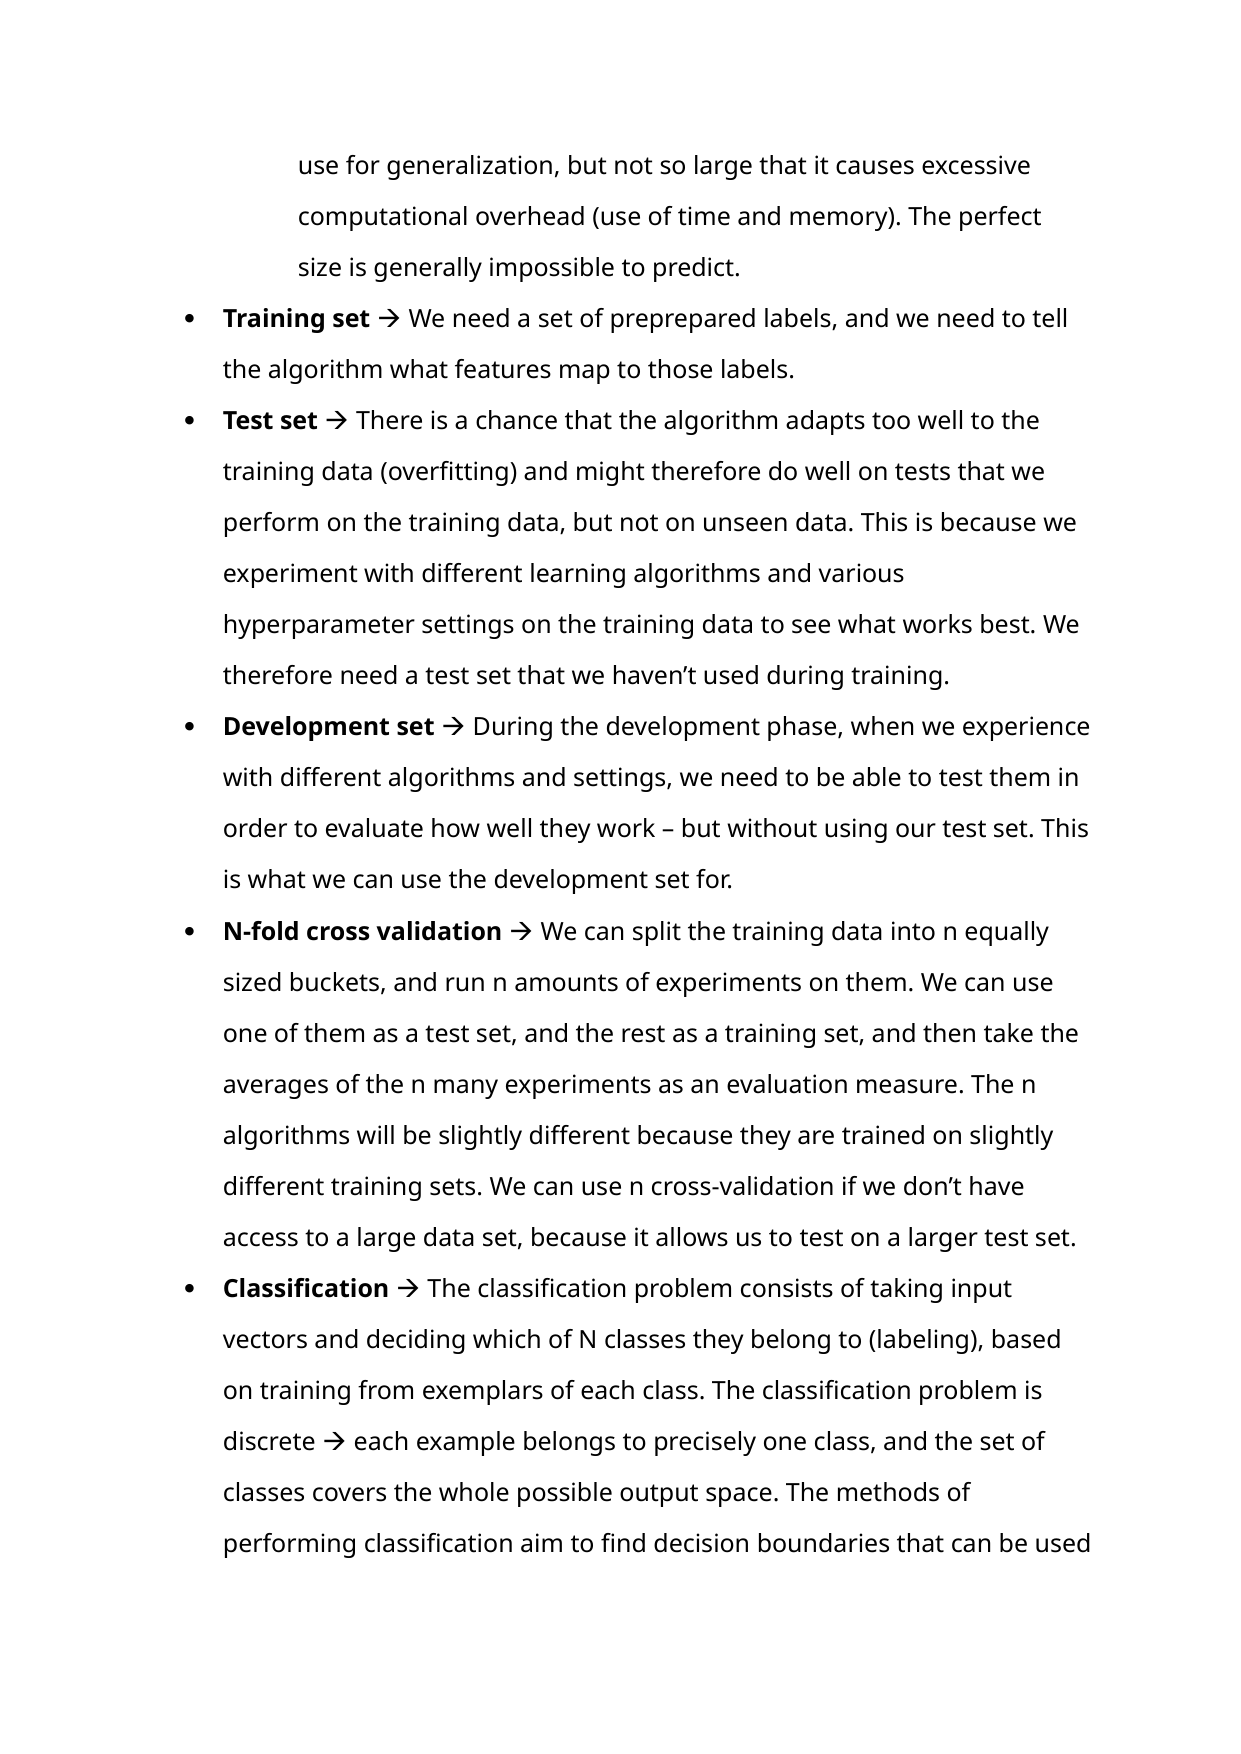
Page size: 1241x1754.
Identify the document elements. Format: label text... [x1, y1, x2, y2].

list Training set We need a set of preprepared labels, and we need to tell the algorithm what features map to those labels. [185, 301, 1093, 386]
list Development set During the development phase, when we experience with different algorithms and settings, we need to be able to test them in order to evaluate how well they work – but without using our test set. This is what we can use the development set for. [185, 709, 1093, 896]
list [185, 1271, 1093, 1560]
list Test set There is a chance that the algorithm adapts too well to the training data (overfitting) and might therefore do well on tests that we perform on the training data, but not on unseen data. This is because we experiment with different learning algorithms and various hyperparameter settings on the training data to see what works best. We therefore need a test set that we haven’t used during training. [185, 403, 1093, 692]
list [260, 148, 1093, 284]
list N-fold cross validation We can split the training data into n equally sized buckets, and run n amounts of experiments on them. We can use one of them as a test set, and the rest as a training set, and then take the averages of the n many experiments as an evaluation measure. The n algorithms will be slightly different because they are trained on slightly different training sets. We can use n cross-validation if we don’t have access to a large data set, because it allows us to test on a larger test set. [185, 913, 1093, 1253]
